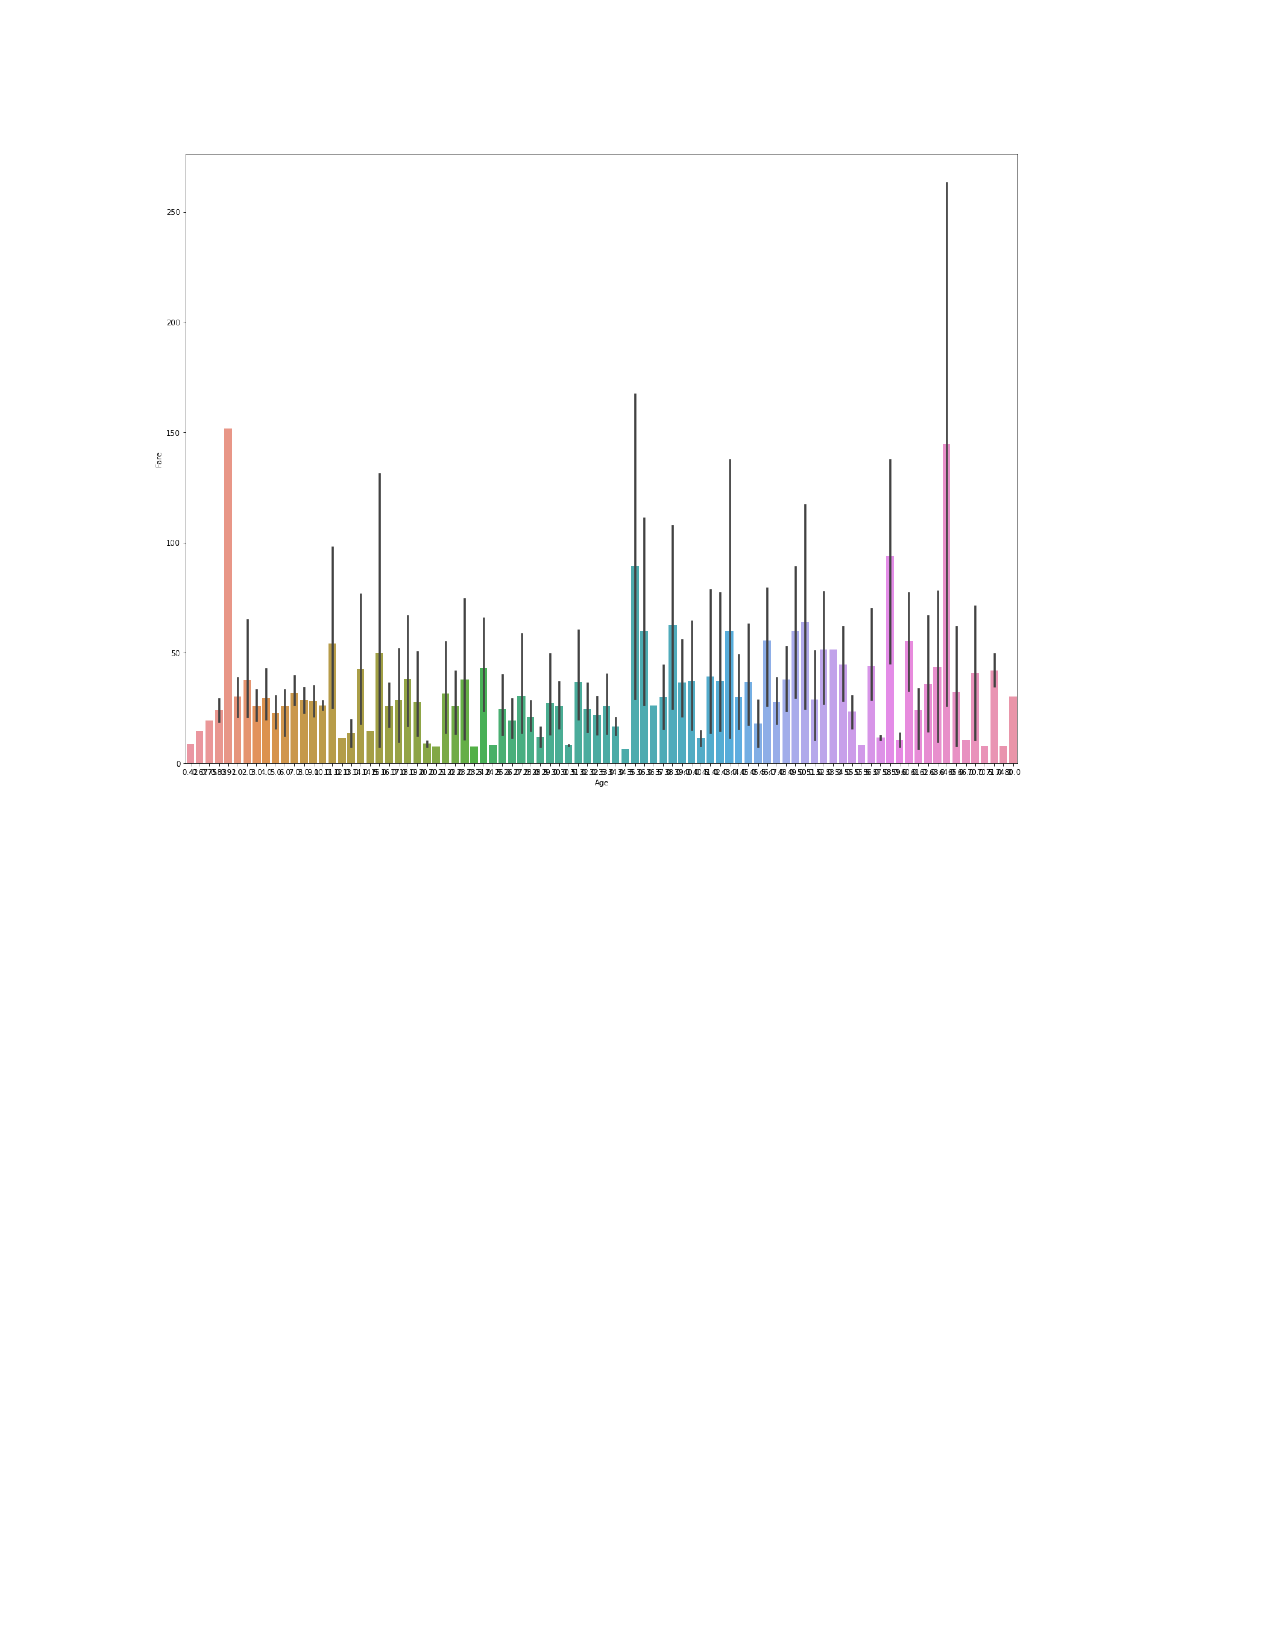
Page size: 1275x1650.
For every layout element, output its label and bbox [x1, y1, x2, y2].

picture [150, 150, 1025, 791]
